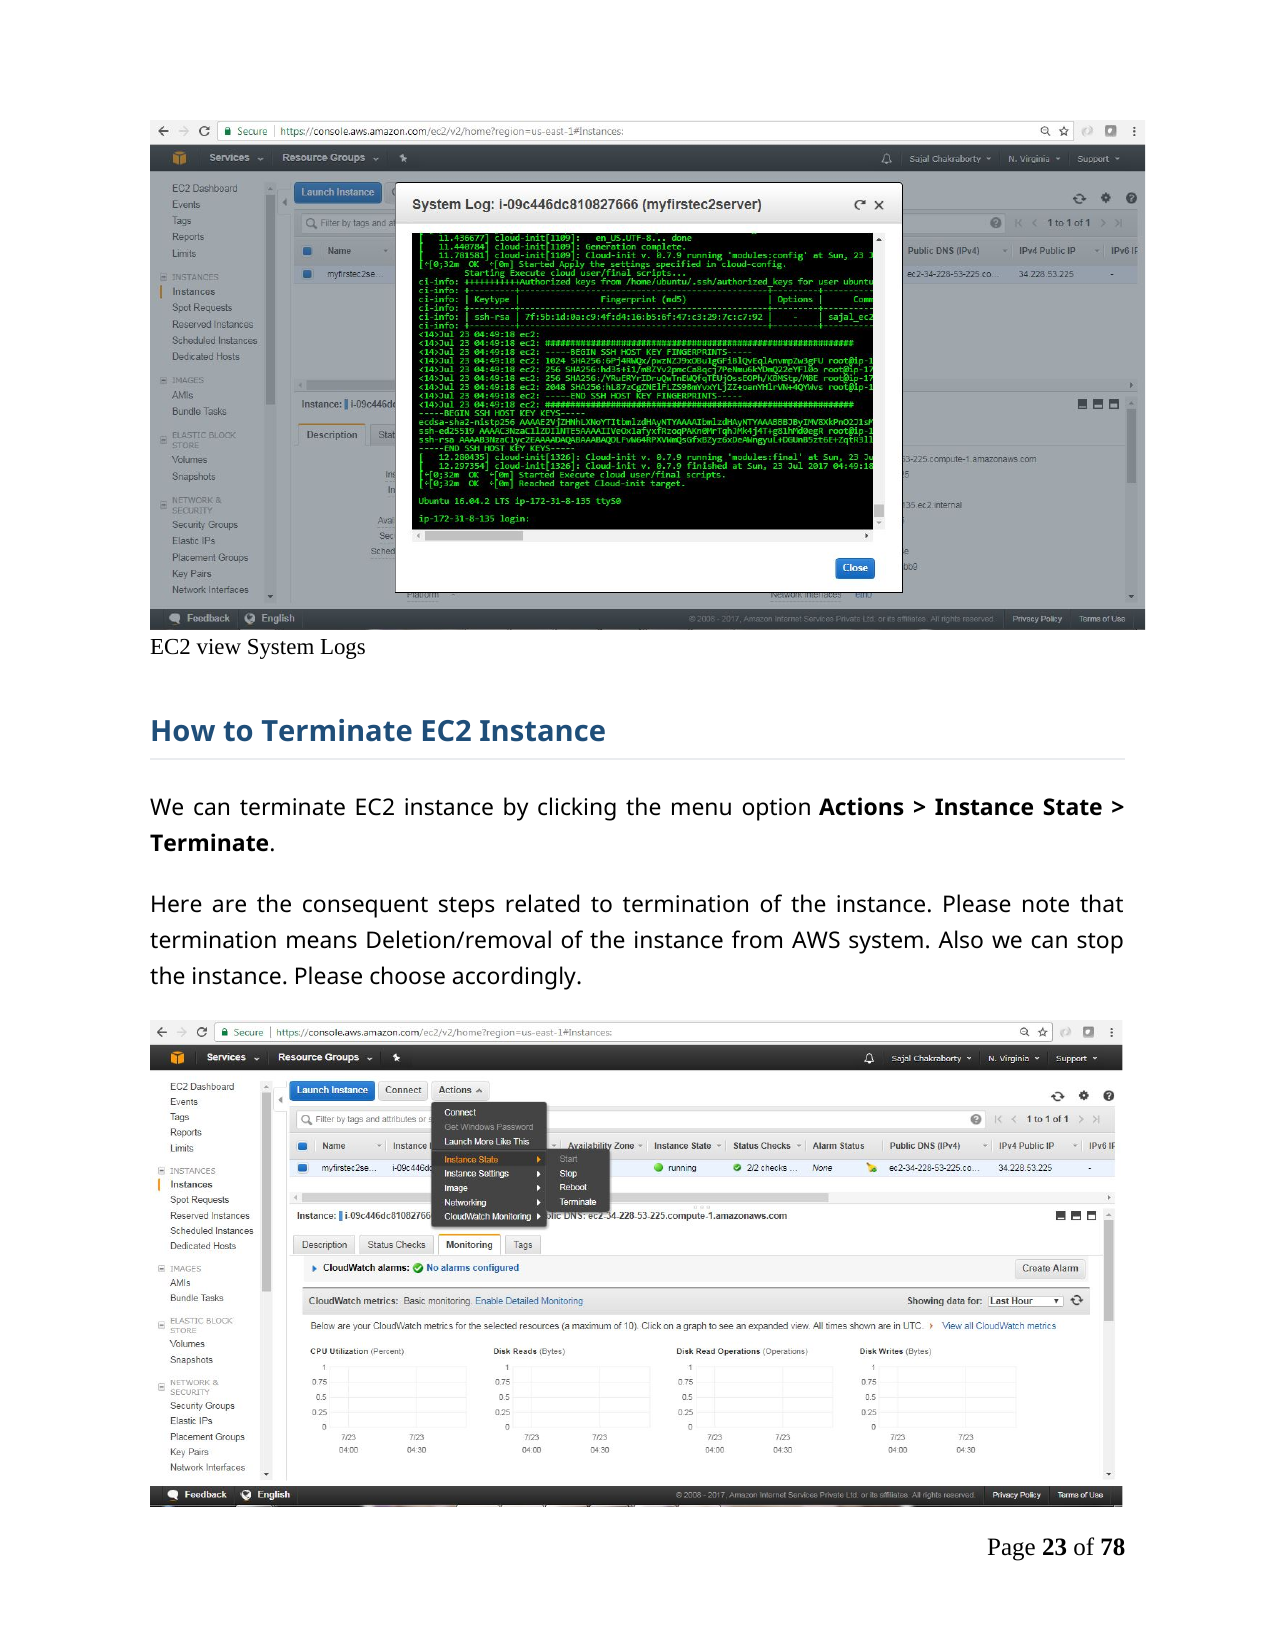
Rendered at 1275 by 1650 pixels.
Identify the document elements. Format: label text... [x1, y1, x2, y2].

subtitle How to Terminate EC2 Instance [150, 710, 1125, 758]
text Here are the consequent steps related to termination of the instance. Please note that termination means Deletion/removal of the instance from AWS system. Also we can stop the instance. Please choose accordingly. [150, 888, 1125, 991]
text We can terminate EC2 instance by clicking the menu option Actions > Instance State > Terminate. [150, 791, 1125, 858]
picture [150, 120, 1146, 630]
text EC2 view System Logs [150, 630, 1125, 660]
picture [150, 1020, 1123, 1507]
